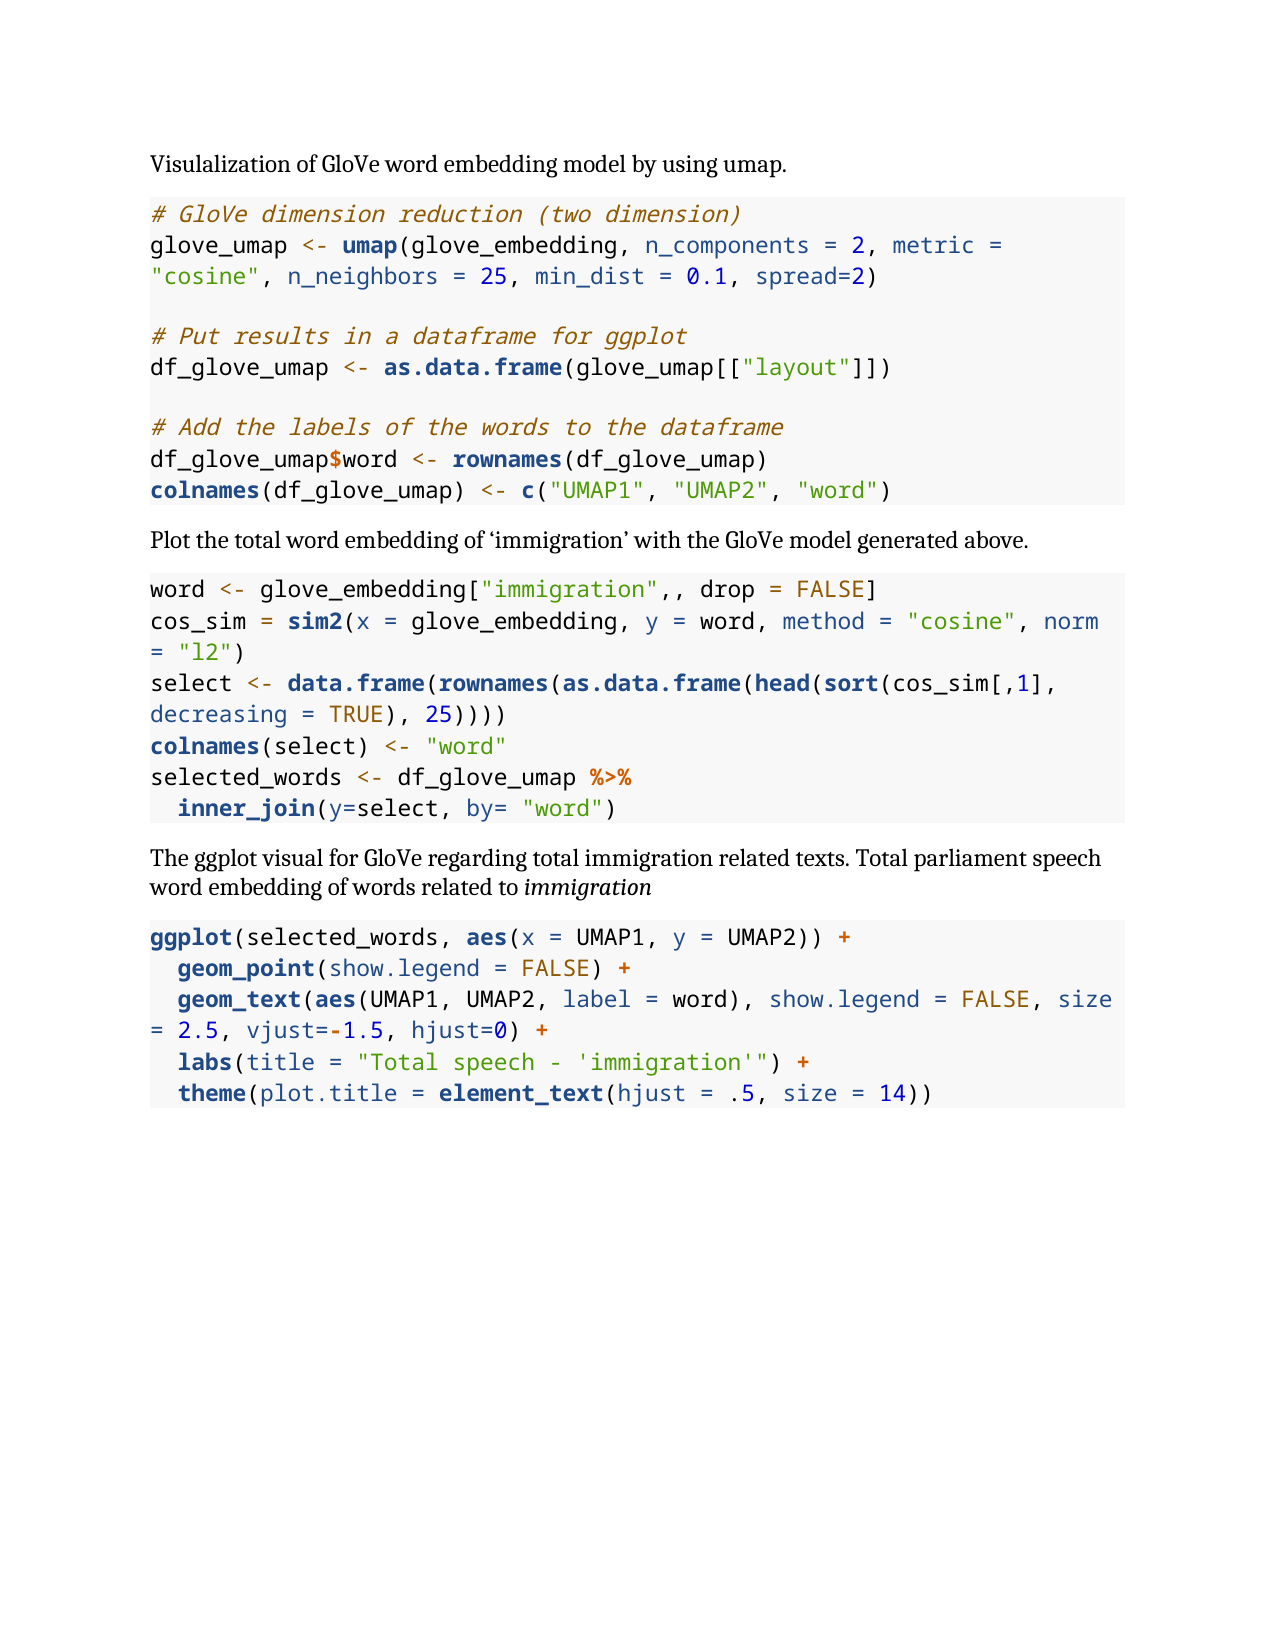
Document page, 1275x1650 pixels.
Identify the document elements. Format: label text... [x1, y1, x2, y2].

text Plot the total word embedding of ‘immigration’ with the GloVe model generated above. [150, 526, 1125, 554]
text ggplot(selected_words, aes(x = UMAP1, y = UMAP2)) + geom_point(show.legend = FALSE) + geom_text(aes(UMAP1, UMAP2, label = word), show.legend = FALSE, size = 2.5, vjust=-1.5, hjust=0) + labs(title = "Total speech - 'immigration'") + theme(plot.title = element_text(hjust = .5, size = 14)) [549, 920, 1125, 1108]
text Visulalization of GloVe word embedding model by using umap. [150, 150, 1125, 179]
text word <- glove_embedding["immigration",, drop = FALSE] cos_sim = sim2(x = glove_embedding, y = word, method = "cosine", norm = "l2") select <- data.frame(rownames(as.data.frame(head(sort(cos_sim[,1], decreasing = TRUE), 25)))) colnames(select) <- "word" selected_words <- df_glove_umap %>% inner_join(y=select, by= "word") [150, 573, 1125, 823]
text # GloVe dimension reduction (two dimension) glove_umap <- umap(glove_embedding, n_components = 2, metric = "cosine", n_neighbors = 25, min_dist = 0.1, spread=2) # Put results in a dataframe for ggplot df_glove_umap <- as.data.frame(glove_umap[["layout"]]) # Add the labels of the words to the dataframe df_glove_umap$word <- rownames(df_glove_umap) colnames(df_glove_umap) <- c("UMAP1", "UMAP2", "word") [150, 197, 1125, 505]
text The ggplot visual for GloVe regarding total immigration related texts. Total parliament speech word embedding of words related to immigration [150, 844, 1125, 902]
